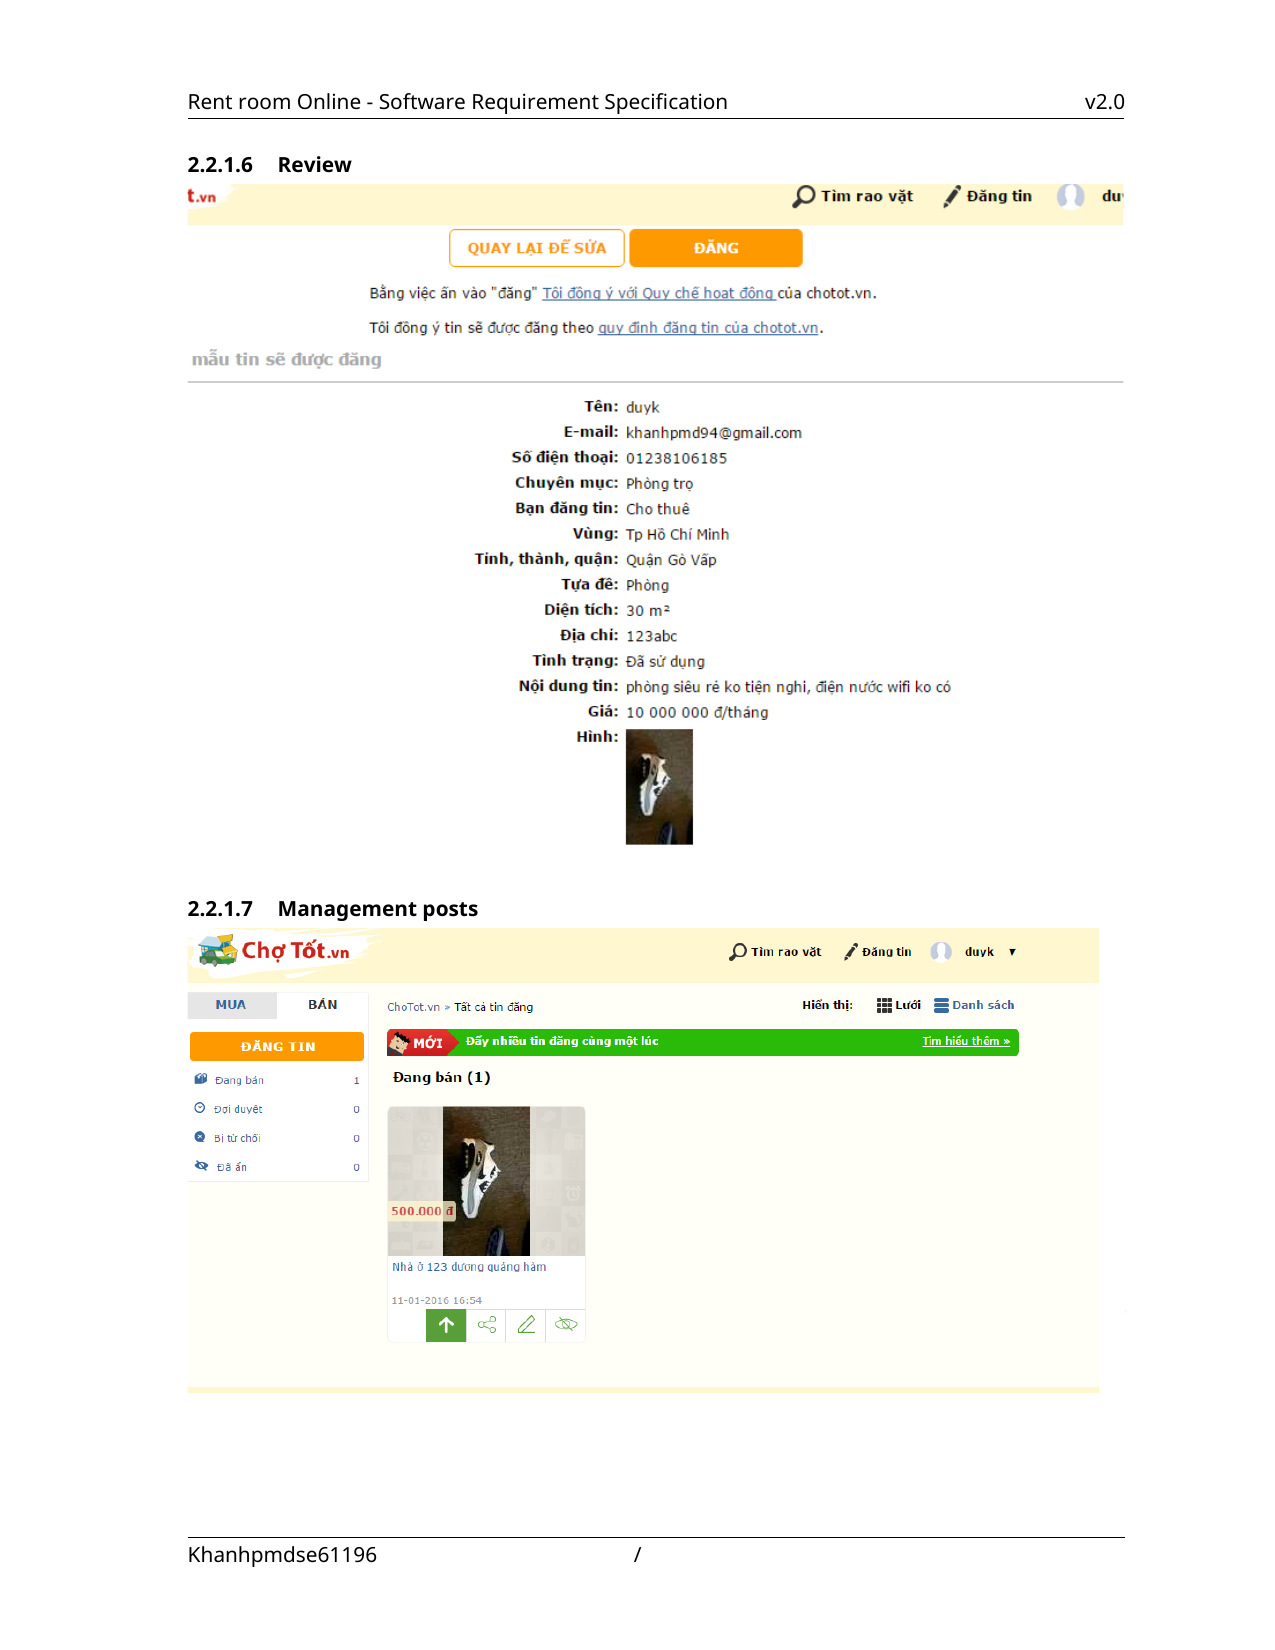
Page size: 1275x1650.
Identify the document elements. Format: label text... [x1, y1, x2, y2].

picture [187, 184, 1124, 869]
subtitle Management posts [187, 894, 1125, 922]
picture [187, 928, 1125, 1393]
subtitle Review [187, 150, 1125, 178]
